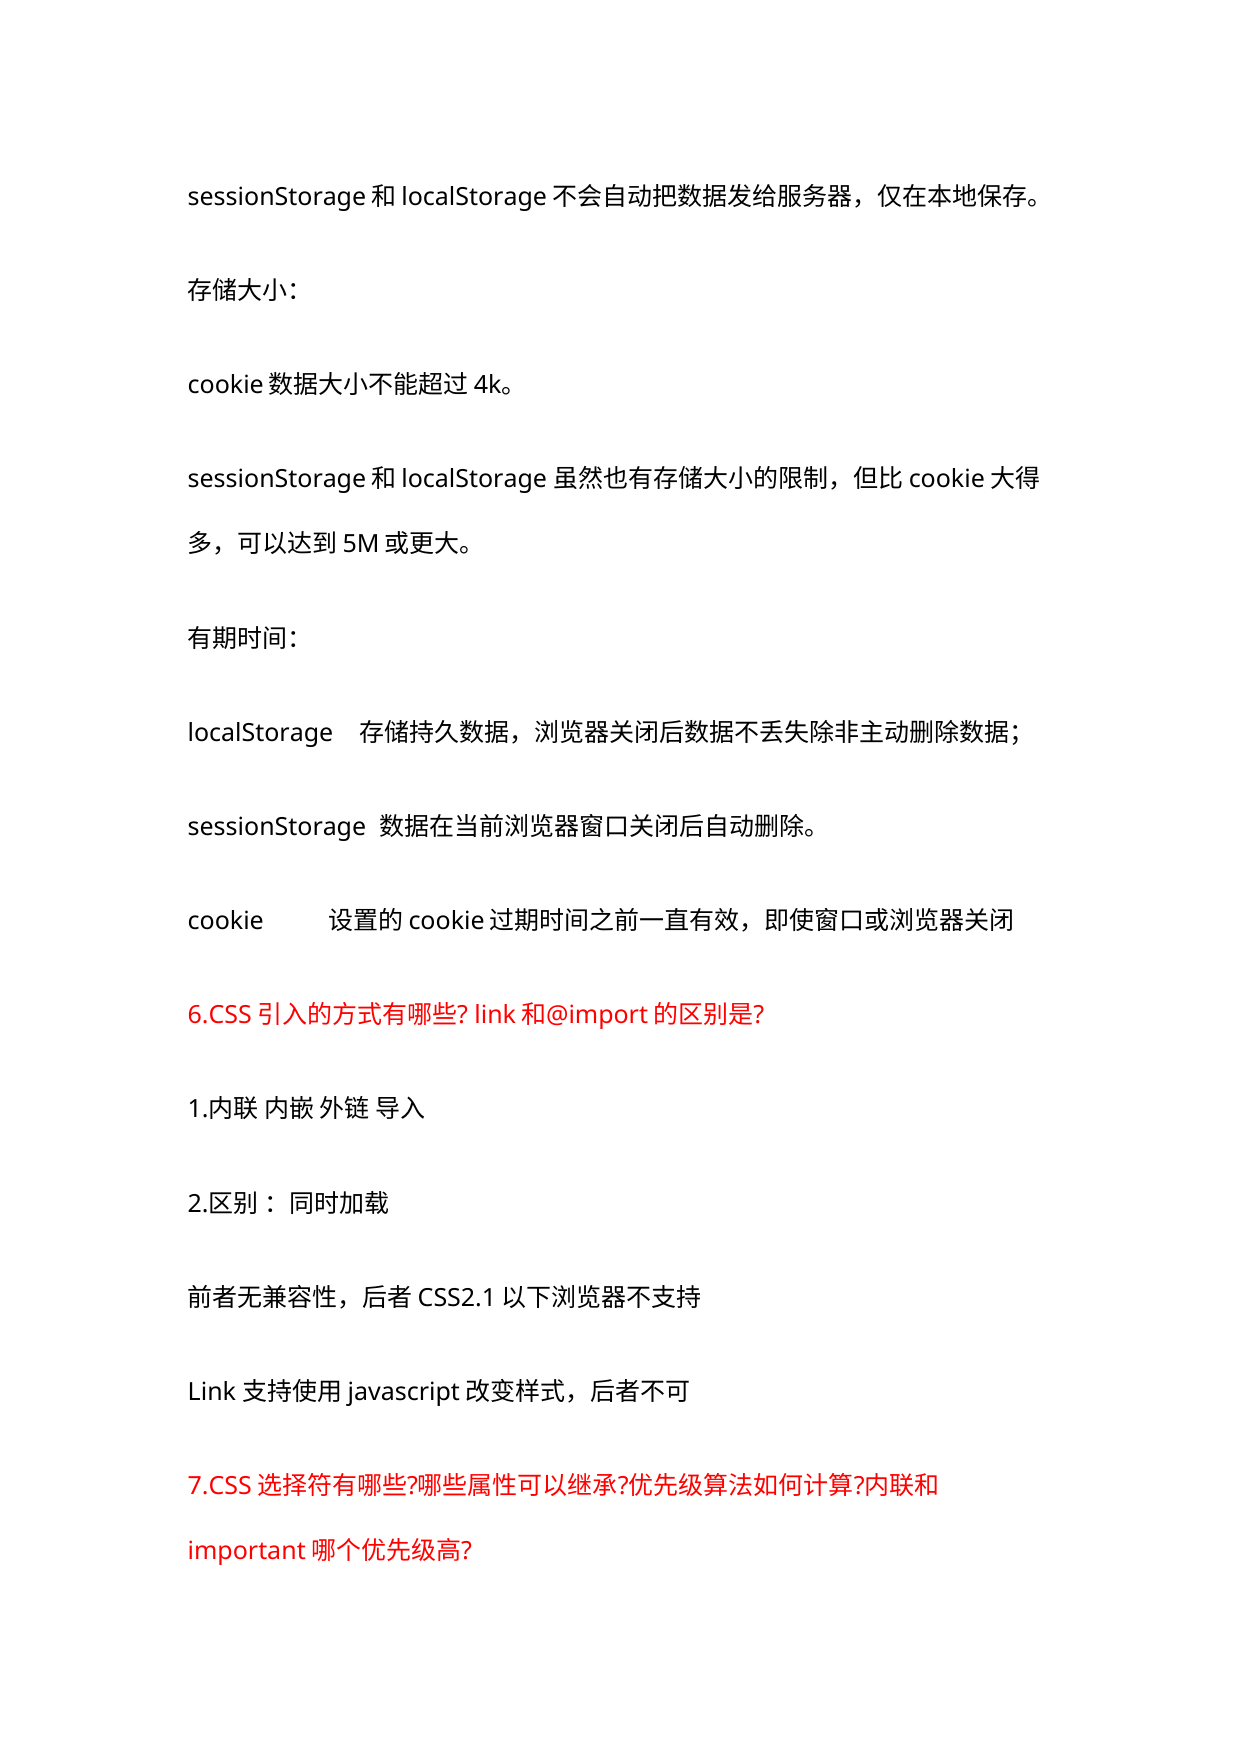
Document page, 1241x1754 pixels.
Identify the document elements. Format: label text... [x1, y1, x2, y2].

text 存储大小： [187, 256, 1053, 321]
text cookie数据大小不能超过4k。 [187, 350, 1053, 415]
subtitle 7.CSS选择符有哪些?哪些属性可以继承?优先级算法如何计算?内联和important哪个优先级高? [187, 1451, 1053, 1581]
text sessionStorage和localStorage 虽然也有存储大小的限制，但比cookie大得多，可以达到5M或更大。 [187, 444, 1053, 574]
text 1.内联 内嵌 外链 导入 [187, 1074, 1053, 1139]
text Link 支持使用javascript改变样式，后者不可 [187, 1357, 1053, 1422]
subtitle 6.CSS引入的方式有哪些? link和@import的区别是? [187, 980, 1053, 1045]
text sessionStorage 数据在当前浏览器窗口关闭后自动删除。 [187, 792, 1053, 857]
text 有期时间： [187, 604, 1053, 669]
text sessionStorage和localStorage不会自动把数据发给服务器，仅在本地保存。 [187, 162, 1053, 227]
text 2.区别 ：同时加载 [187, 1169, 1053, 1234]
text localStorage 存储持久数据，浏览器关闭后数据不丢失除非主动删除数据； [187, 698, 1053, 763]
text 前者无兼容性，后者CSS2.1以下浏览器不支持 [187, 1263, 1053, 1328]
text cookie 设置的cookie过期时间之前一直有效，即使窗口或浏览器关闭 [187, 886, 1053, 951]
